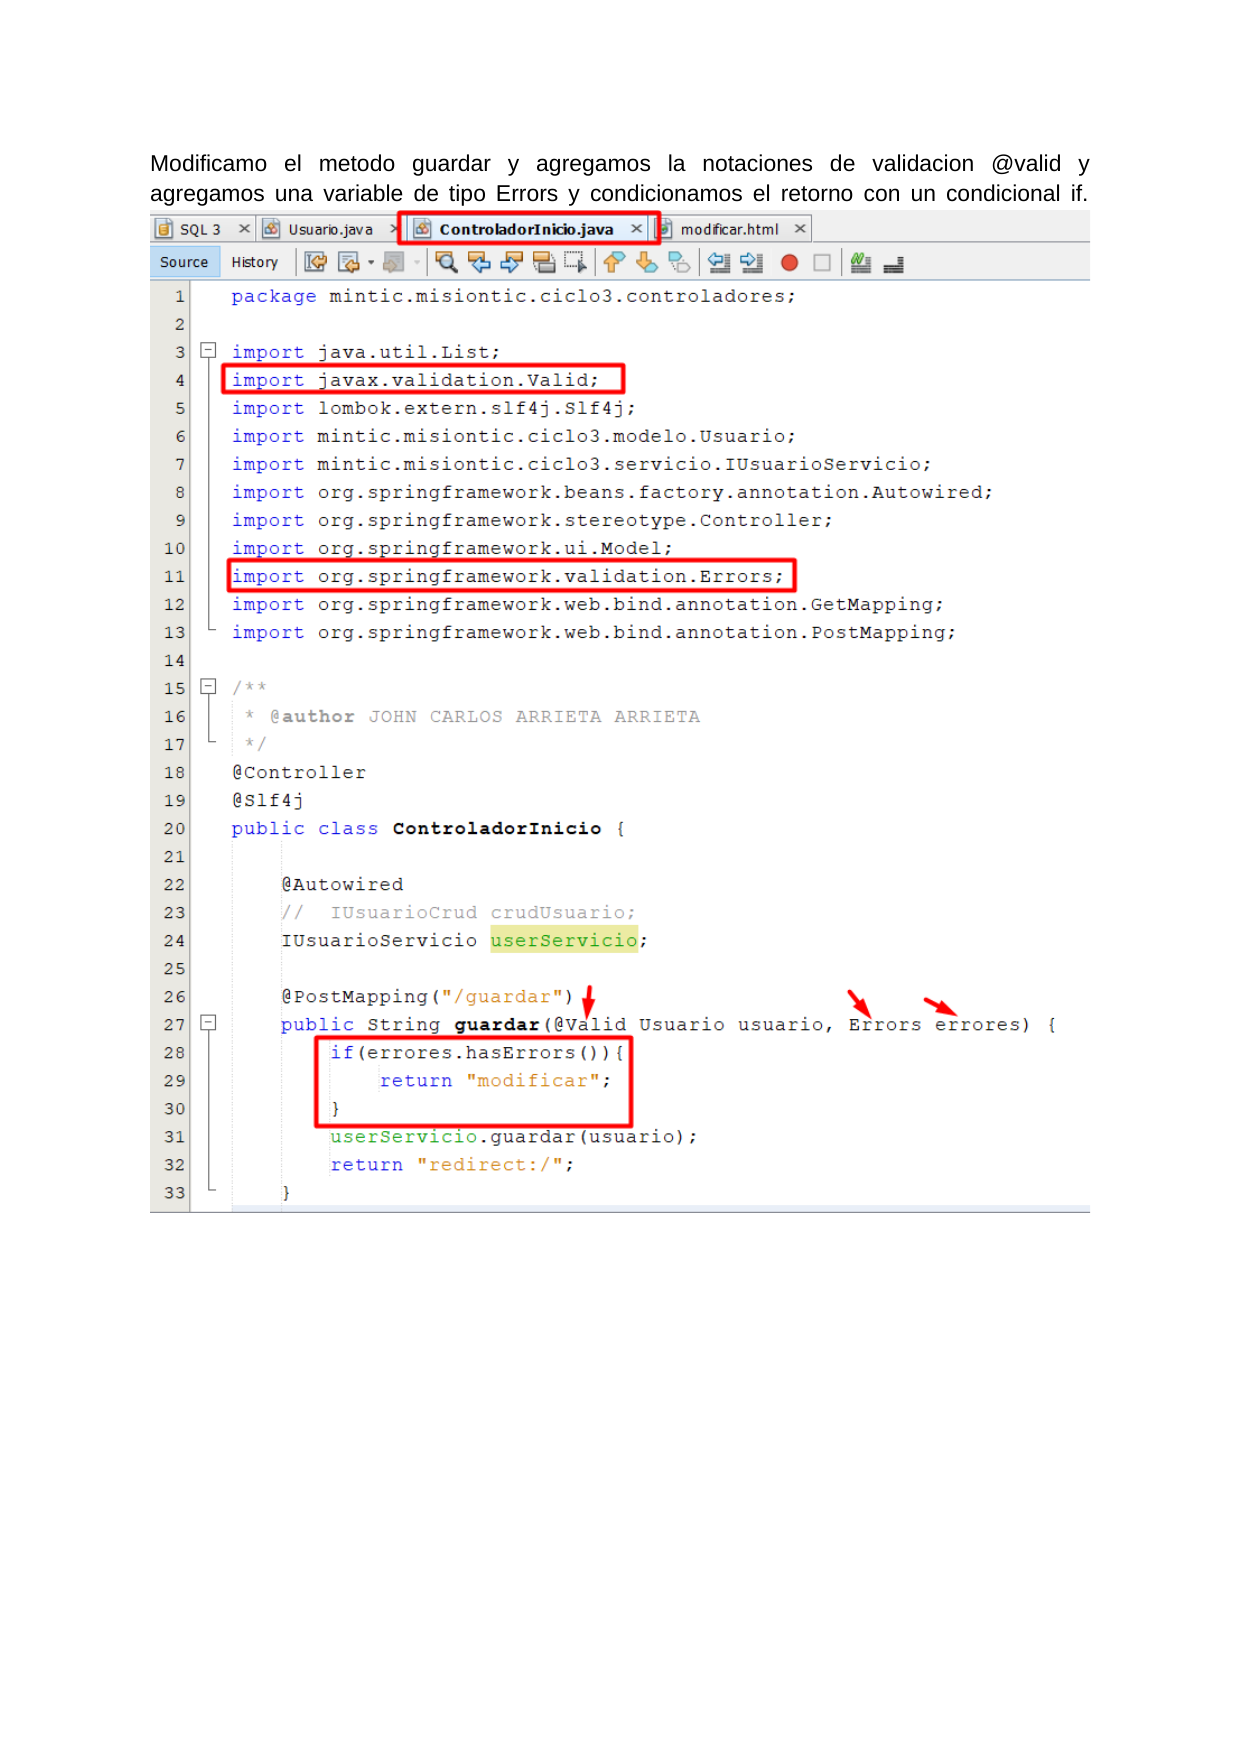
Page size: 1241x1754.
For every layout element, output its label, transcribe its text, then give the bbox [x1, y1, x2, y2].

text Modificamo el metodo guardar y agregamos la notaciones de validacion @valid y agregamos una variable de tipo Errors y condicionamos el retorno con un condicional if. [150, 150, 1090, 210]
picture [150, 210, 1091, 1213]
